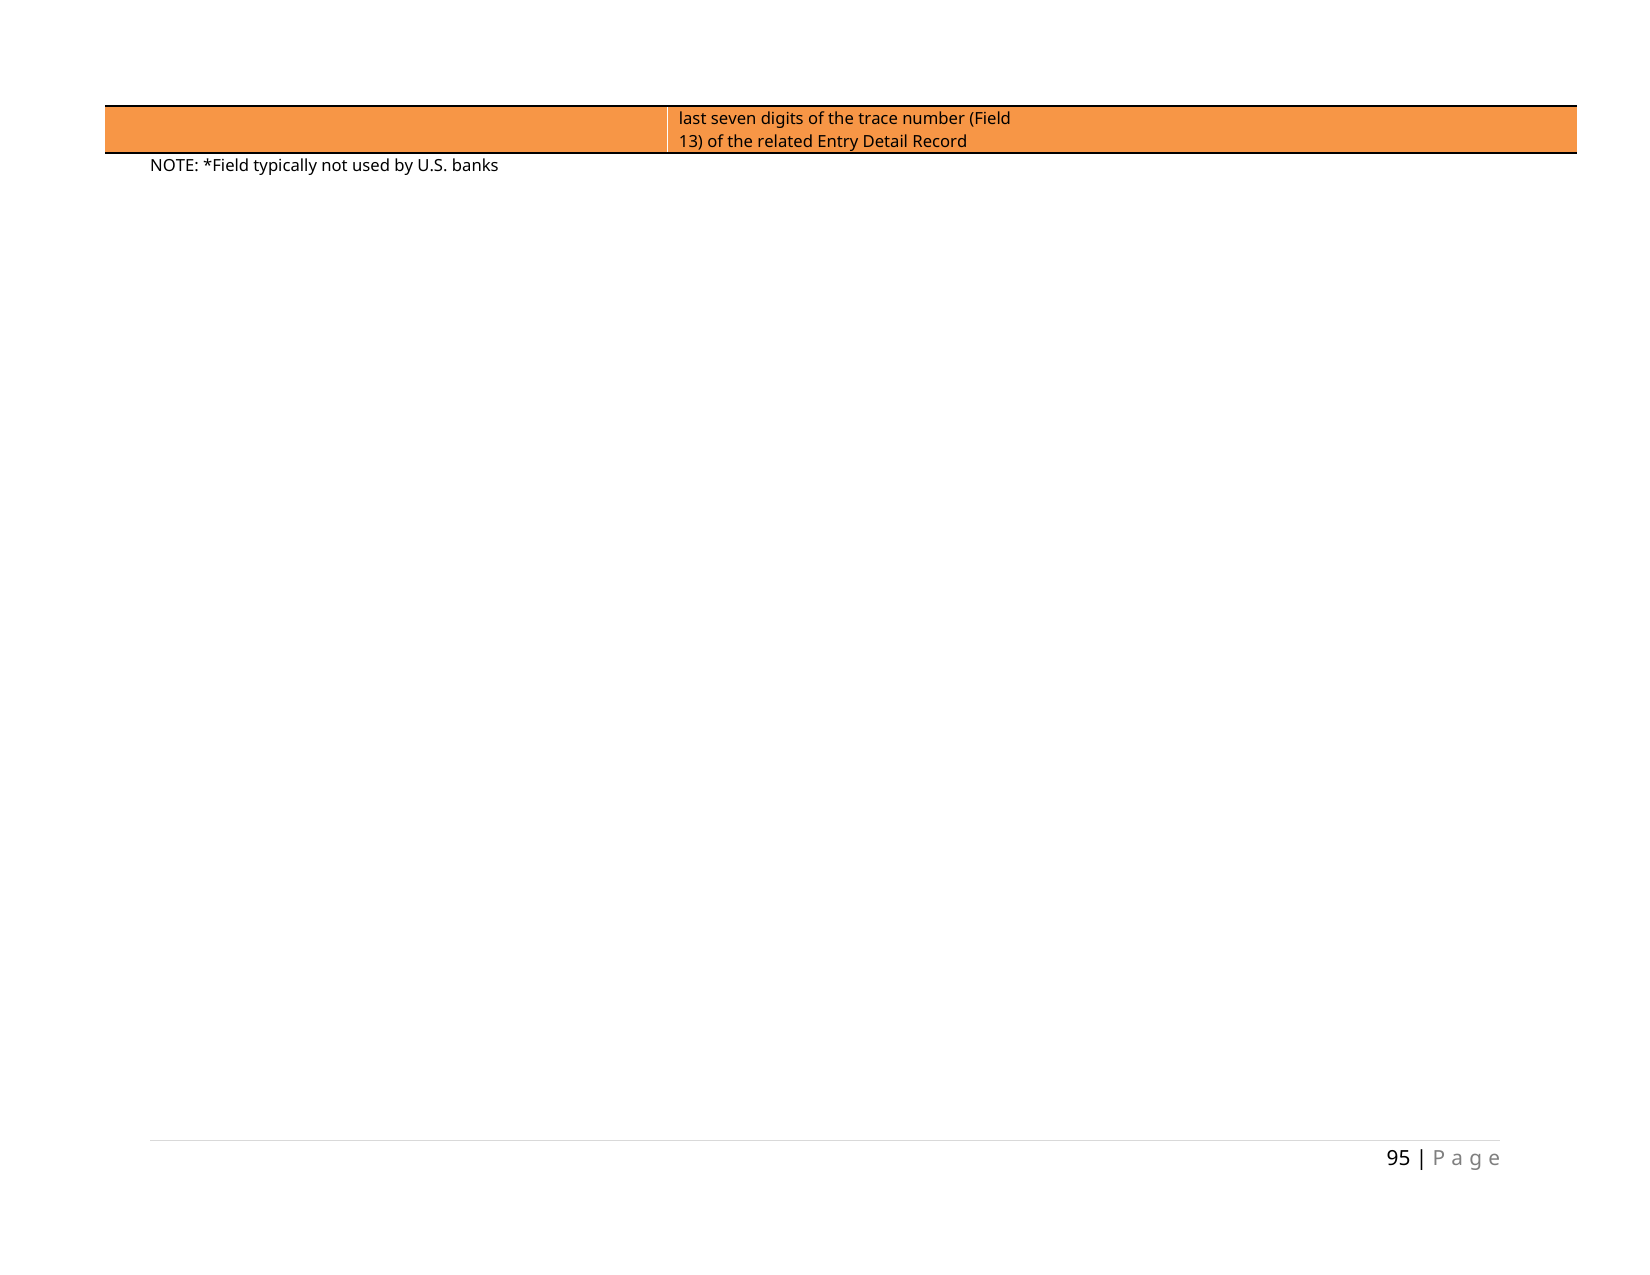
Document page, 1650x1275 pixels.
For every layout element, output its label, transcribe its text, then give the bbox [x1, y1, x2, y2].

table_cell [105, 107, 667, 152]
text NOTE: *Field typically not used by U.S. banks [150, 154, 1500, 176]
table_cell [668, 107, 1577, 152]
